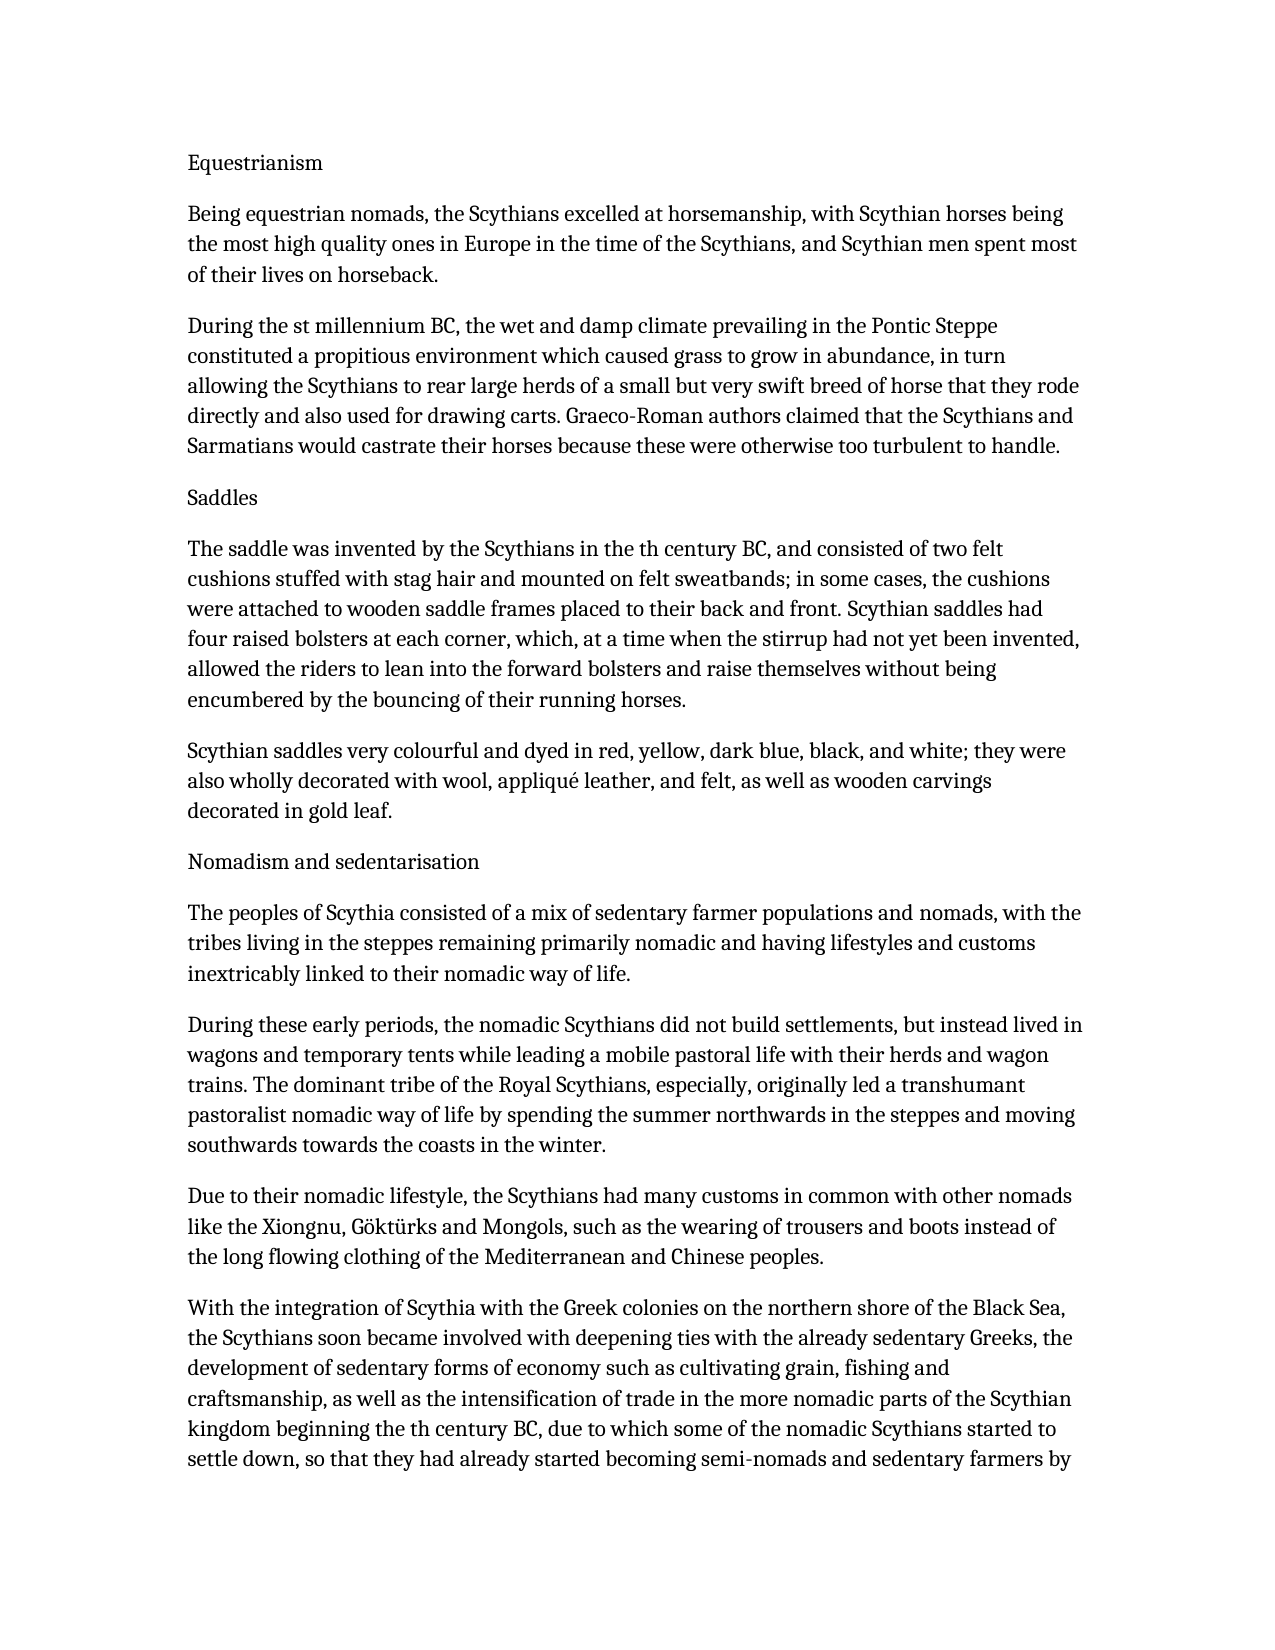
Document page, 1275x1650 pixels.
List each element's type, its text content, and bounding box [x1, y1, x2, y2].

text Saddles [187, 484, 1087, 511]
text The saddle was invented by the Scythians in the th century BC, and consisted of two felt cushions stuffed with stag hair and mounted on felt sweatbands; in some cases, the cushions were attached to wooden saddle frames placed to their back and front. Scythian saddles had four raised bolsters at each corner, which, at a time when the stirrup had not yet been invented, allowed the riders to lean into the forward bolsters and raise themselves without being encumbered by the bouncing of their running horses. [187, 535, 1087, 713]
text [187, 1295, 1087, 1472]
text During these early periods, the nomadic Scythians did not build settlements, but instead lived in wagons and temporary tents while leading a mobile pastoral life with their herds and wagon trains. The dominant tribe of the Royal Scythians, especially, originally led a transhumant pastoralist nomadic way of life by spending the summer northwards in the steppes and moving southwards towards the coasts in the winter. [187, 1011, 1087, 1159]
text Nomadism and sedentarisation [187, 849, 1087, 875]
text Due to their nomadic lifestyle, the Scythians had many customs in common with other nomads like the Xiongnu, Göktürks and Mongols, such as the wearing of trousers and boots instead of the long flowing clothing of the Mediterranean and Chinese peoples. [187, 1183, 1087, 1270]
text Scythian saddles very colourful and dyed in red, yellow, dark blue, black, and white; they were also wholly decorated with wool, appliqué leather, and felt, as well as wooden carvings decorated in gold leaf. [187, 737, 1087, 824]
text Being equestrian nomads, the Scythians excelled at horsemanship, with Scythian horses being the most high quality ones in Europe in the time of the Scythians, and Scythian men spent most of their lives on horseback. [187, 201, 1087, 288]
text Equestrianism [187, 150, 1087, 176]
text The peoples of Scythia consisted of a mix of sedentary farmer populations and nomads, with the tribes living in the steppes remaining primarily nomadic and having lifestyles and customs inextricably linked to their nomadic way of life. [187, 900, 1087, 987]
text During the st millennium BC, the wet and damp climate prevailing in the Pontic Steppe constituted a propitious environment which caused grass to grow in abundance, in turn allowing the Scythians to rear large herds of a small but very swift breed of horse that they rode directly and also used for drawing carts. Graeco-Roman authors claimed that the Scythians and Sarmatians would castrate their horses because these were otherwise too turbulent to handle. [187, 312, 1087, 460]
